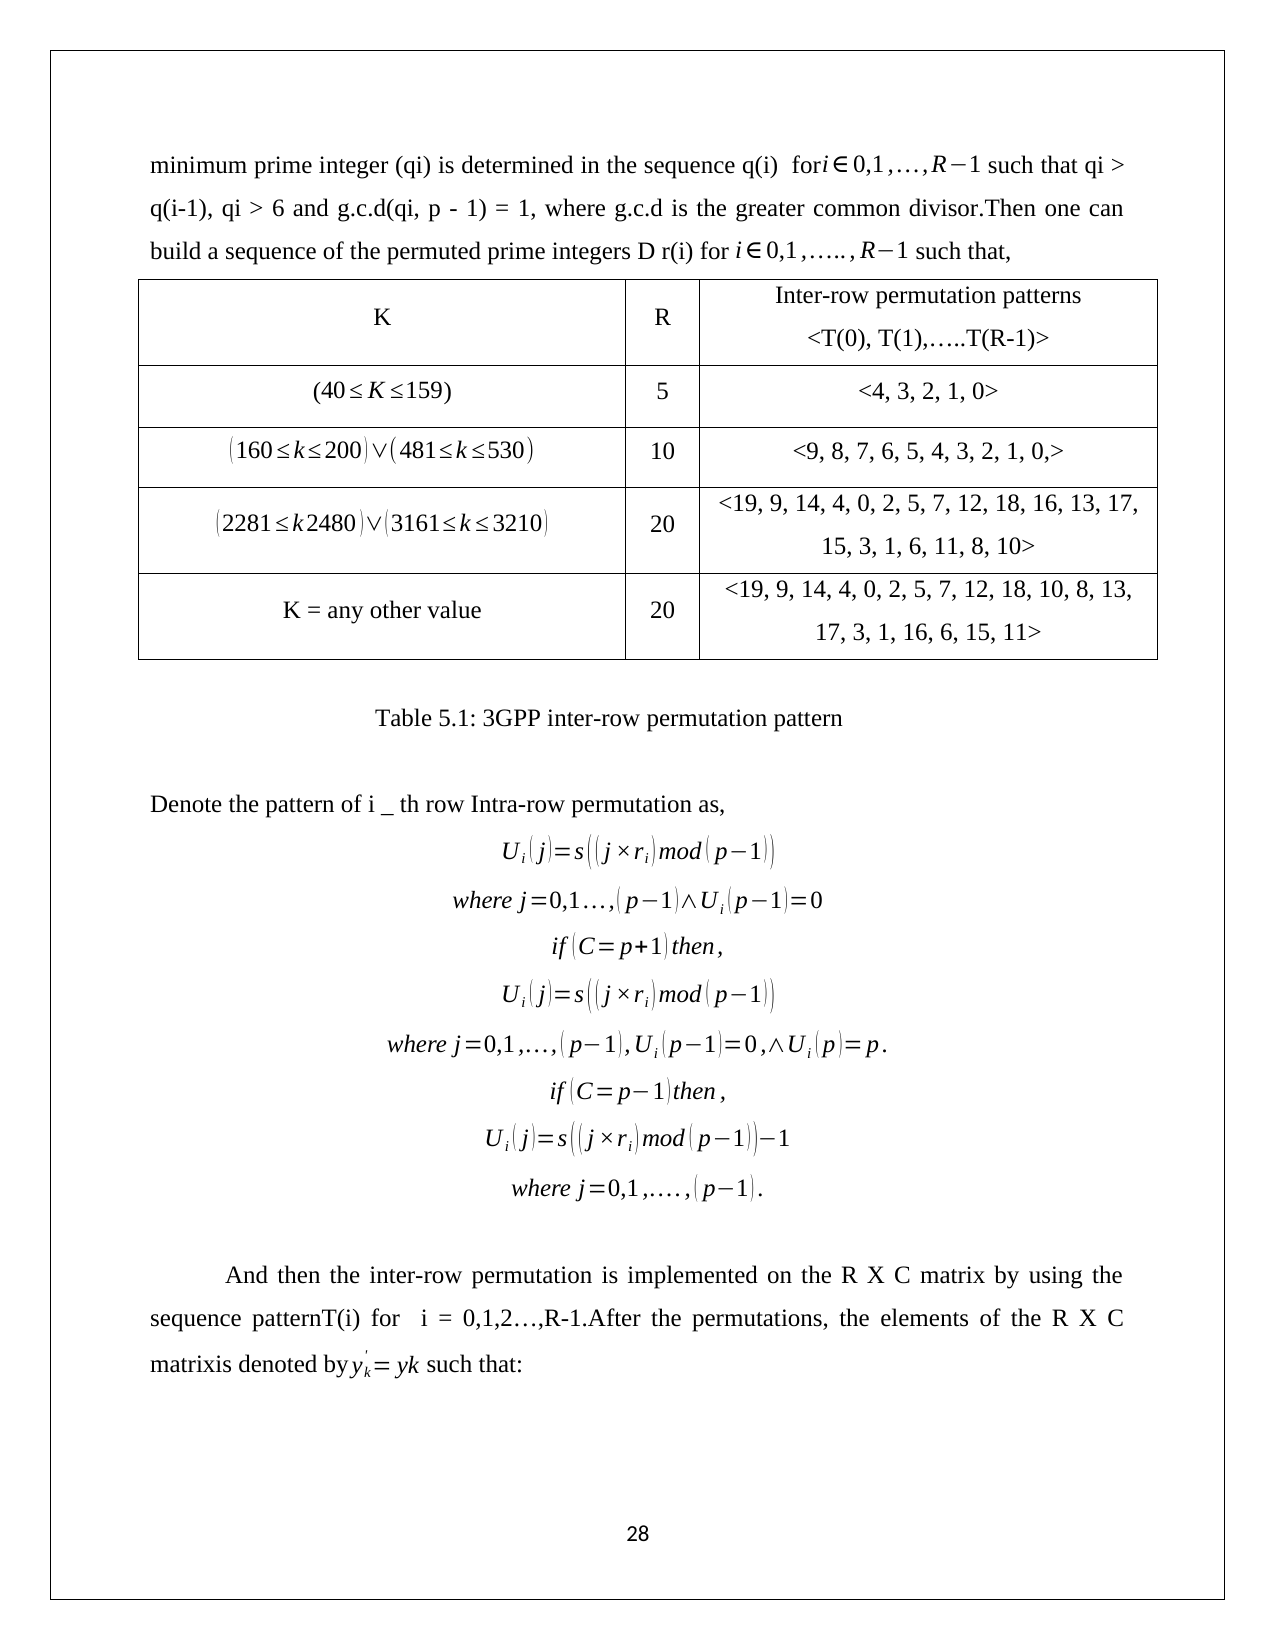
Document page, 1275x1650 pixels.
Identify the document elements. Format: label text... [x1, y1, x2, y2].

text And then the inter-row permutation is implemented on the R X C matrix by using the sequence patternT(i) for i = 0,1,2…,R-1.After the permutations, the elements of the R X C matrixis denoted by such that: [150, 1260, 1125, 1381]
table_cell <4, 3, 2, 1, 0> [700, 366, 1157, 427]
table_cell [139, 488, 625, 573]
table_cell <19, 9, 14, 4, 0, 2, 5, 7, 12, 18, 10, 8, 13, 17, 3, 1, 16, 6, 15, 11> [700, 574, 1157, 659]
text Denote the pattern of i _ th row Intra-row permutation as, [150, 789, 1125, 818]
table_cell <19, 9, 14, 4, 0, 2, 5, 7, 12, 18, 16, 13, 17, 15, 3, 1, 6, 11, 8, 10> [700, 488, 1157, 573]
table_header R [626, 280, 699, 365]
table_cell () [139, 366, 625, 427]
text Table 5.1: 3GPP inter-row permutation pattern [300, 703, 1125, 732]
table_cell 20 [626, 574, 699, 659]
table_cell K = any other value [139, 574, 625, 659]
table_cell 5 [626, 366, 699, 427]
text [150, 150, 1125, 265]
table_header K [139, 280, 625, 365]
table_cell <9, 8, 7, 6, 5, 4, 3, 2, 1, 0,> [700, 428, 1157, 487]
table_cell [139, 428, 625, 487]
table_cell 20 [626, 488, 699, 573]
table_cell 10 [626, 428, 699, 487]
table_header Inter-row permutation patterns <T(0), T(1),…..T(R-1)> [700, 280, 1157, 365]
